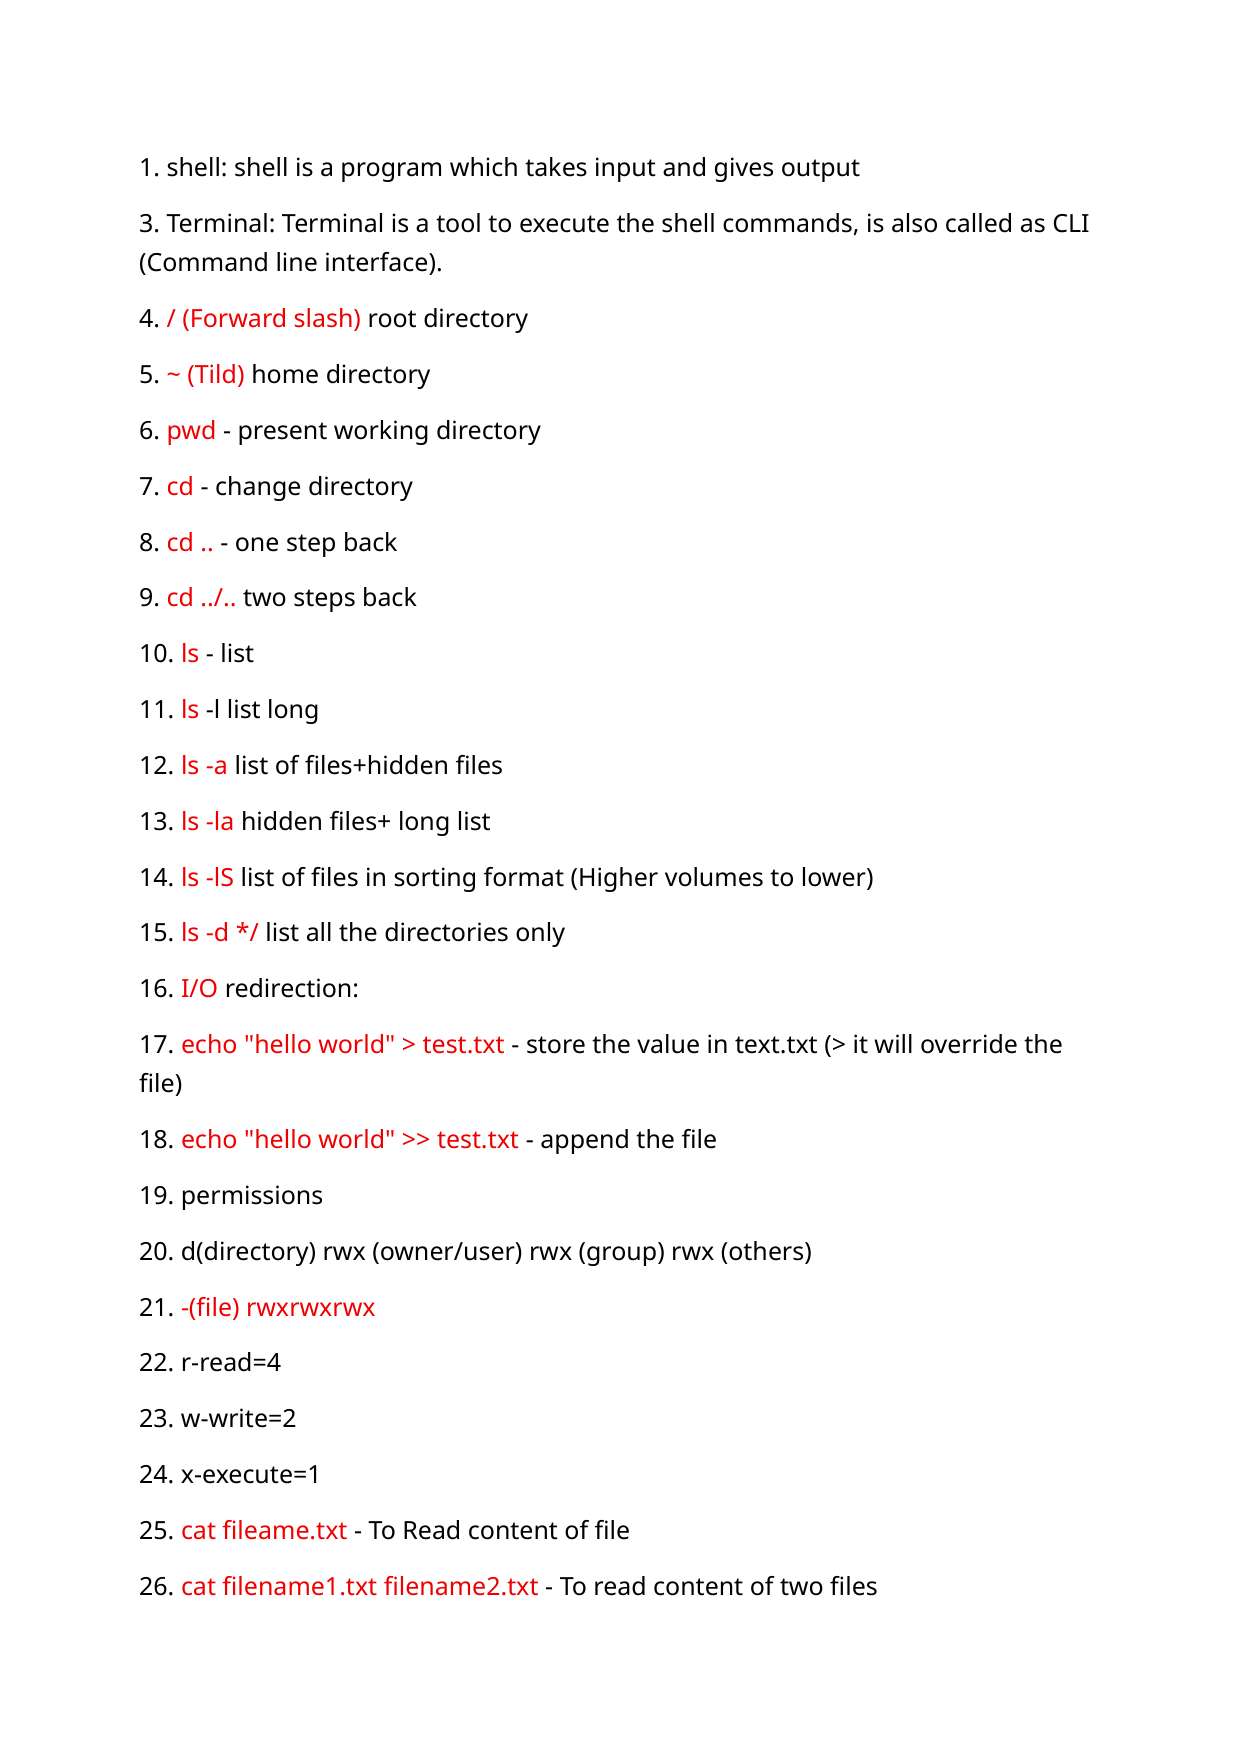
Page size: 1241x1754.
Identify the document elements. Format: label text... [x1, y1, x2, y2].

text 1. shell: shell is a program which takes input and gives output [139, 150, 1101, 184]
text 17. echo "hello world" > test.txt - store the value in text.txt (> it will override the file) [139, 1027, 1101, 1100]
text 8. cd .. - one step back [139, 524, 1101, 558]
text 5. ~ (Tild) home directory [139, 357, 1101, 391]
text 9. cd ../.. two steps back [139, 580, 1101, 614]
text 6. pwd - present working directory [139, 412, 1101, 447]
text 25. cat fileame.txt - To Read content of file [139, 1512, 1101, 1547]
text 19. permissions [139, 1177, 1101, 1212]
text 24. x-execute=1 [139, 1457, 1101, 1491]
text 12. ls -a list of files+hidden files [139, 747, 1101, 782]
text 16. I/O redirection: [139, 971, 1101, 1005]
text 23. w-write=2 [139, 1401, 1101, 1435]
text 14. ls -lS list of files in sorting format (Higher volumes to lower) [139, 859, 1101, 893]
text 7. cd - change directory [139, 468, 1101, 502]
text 4. / (Forward slash) root directory [139, 301, 1101, 335]
text 3. Terminal: Terminal is a tool to execute the shell commands, is also called as CLI (Command line interface). [139, 206, 1101, 279]
text 18. echo "hello world" >> test.txt - append the file [139, 1122, 1101, 1156]
text 11. ls -l list long [139, 692, 1101, 726]
text 10. ls - list [139, 636, 1101, 670]
text 26. cat filename1.txt filename2.txt - To read content of two files [139, 1568, 1101, 1602]
text 15. ls -d */ list all the directories only [139, 915, 1101, 949]
text 13. ls -la hidden files+ long list [139, 803, 1101, 837]
text 21. -(file) rwxrwxrwx [139, 1289, 1101, 1323]
text 20. d(directory) rwx (owner/user) rwx (group) rwx (others) [139, 1233, 1101, 1267]
text 22. r-read=4 [139, 1345, 1101, 1379]
